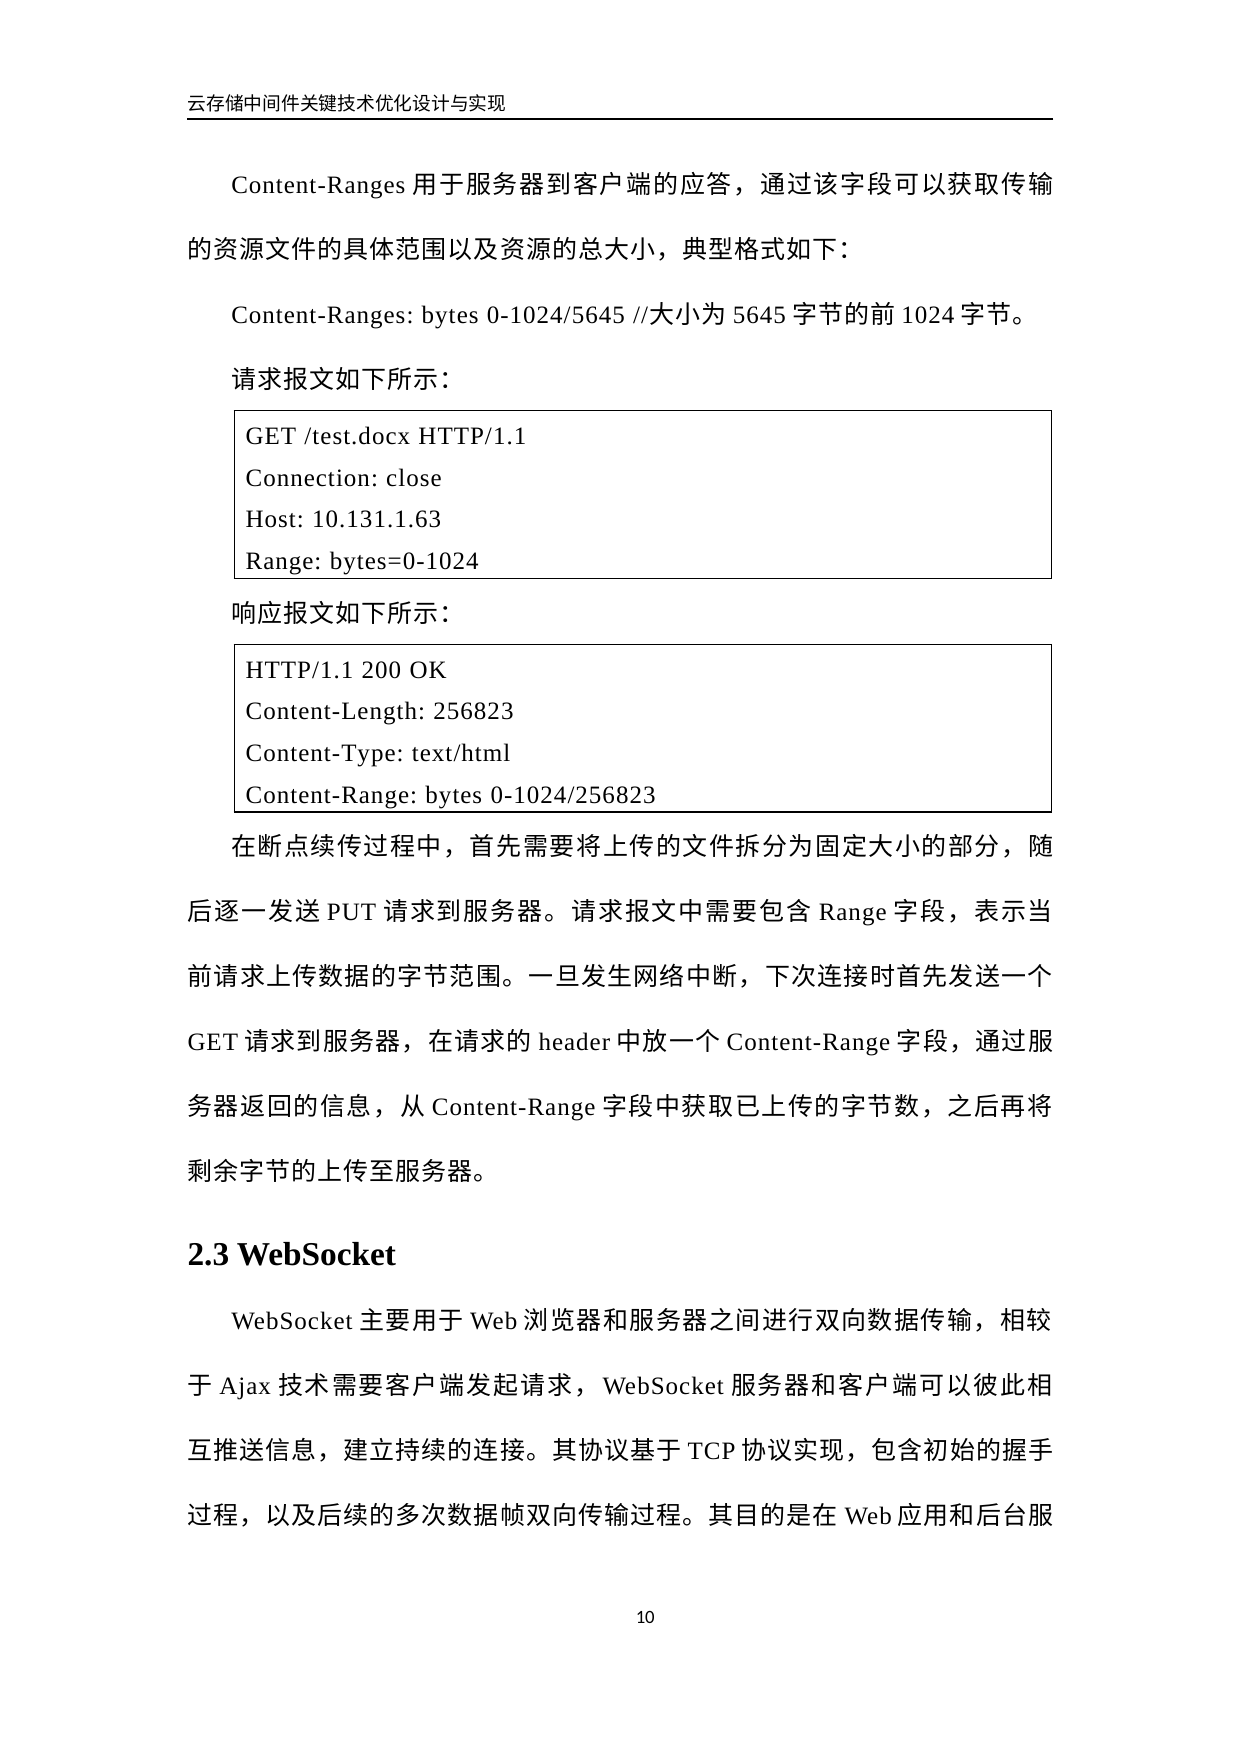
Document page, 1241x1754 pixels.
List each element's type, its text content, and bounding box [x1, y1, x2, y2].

text 响应报文如下所示： [187, 579, 1053, 644]
subtitle 2.3 WebSocket [187, 1221, 1053, 1286]
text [187, 1286, 1053, 1546]
text 在断点续传过程中，首先需要将上传的文件拆分为固定大小的部分，随后逐一发送PUT请求到服务器。请求报文中需要包含Range字段，表示当前请求上传数据的字节范围。一旦发生网络中断，下次连接时首先发送一个GET请求到服务器，在请求的header中放一个Content-Range字段，通过服务器返回的信息，从Content-Range字段中获取已上传的字节数，之后再将剩余字节的上传至服务器。 [187, 812, 1053, 1202]
table_header HTTP/1.1 200 OK Content-Length: 256823 Content-Type: text/html Content-Range: bytes 0-1024/256823 [235, 645, 1051, 811]
text Content-Ranges: bytes 0-1024/5645 //大小为5645字节的前1024字节。 [187, 280, 1053, 345]
text Content-Ranges用于服务器到客户端的应答，通过该字段可以获取传输的资源文件的具体范围以及资源的总大小，典型格式如下： [187, 150, 1053, 280]
table_header GET /test.docx HTTP/1.1 Connection: close Host: 10.131.1.63 Range: bytes=0-1024 [235, 411, 1051, 578]
text 请求报文如下所示： [187, 345, 1053, 410]
